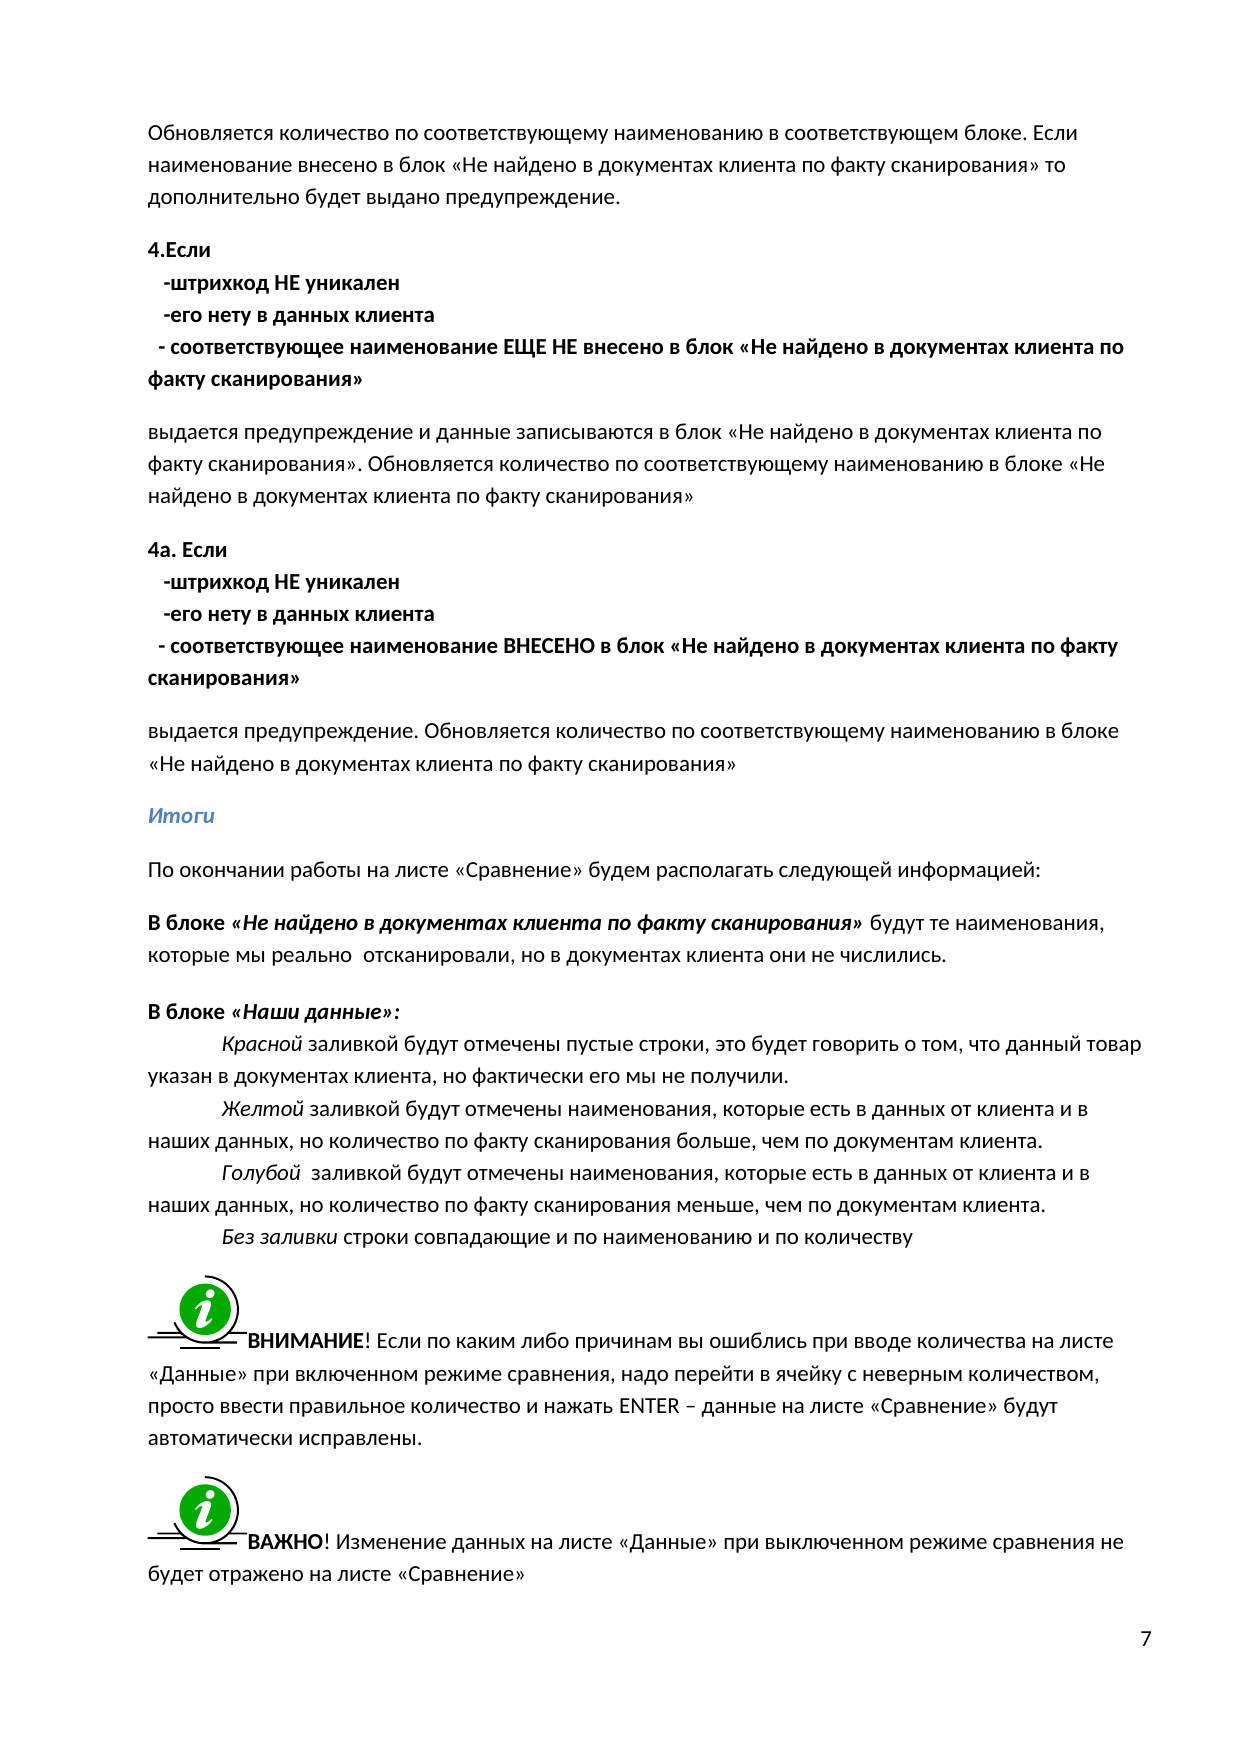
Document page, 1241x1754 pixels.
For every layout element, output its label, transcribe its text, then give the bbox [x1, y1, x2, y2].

text -его нету в данных клиента [148, 599, 1152, 627]
text ВНИМАНИЕ! Если по каким либо причинам вы ошиблись при вводе количества на листе «Данные» при включенном режиме сравнения, надо перейти в ячейку с неверным количеством, просто ввести правильное количество и нажать ENTER – данные на листе «Сравнение» будут автоматически исправлены. [148, 1275, 1152, 1451]
text Красной заливкой будут отмечены пустые строки, это будет говорить о том, что данный товар указан в документах клиента, но фактически его мы не получили. [148, 1029, 1152, 1089]
text -штрихкод НЕ уникален [148, 567, 1152, 595]
text В блоке «Не найдено в документах клиента по факту сканирования» будут те наименования, которые мы реально отсканировали, но в документах клиента они не числились. [148, 908, 1152, 968]
text 4а. Если [148, 535, 1152, 563]
text - соответствующее наименование ЕЩЕ НЕ внесено в блок «Не найдено в документах клиента по факту сканирования» [148, 332, 1152, 392]
text В блоке «Наши данные»: [148, 997, 1152, 1025]
text По окончании работы на листе «Сравнение» будем располагать следующей информацией: [148, 855, 1152, 883]
text 4.Если [148, 236, 1152, 263]
text -его нету в данных клиента [148, 300, 1152, 328]
text - соответствующее наименование ВНЕСЕНО в блок «Не найдено в документах клиента по факту сканирования» [148, 631, 1152, 691]
text Желтой заливкой будут отмечены наименования, которые есть в данных от клиента и в наших данных, но количество по факту сканирования больше, чем по документам клиента. [148, 1094, 1152, 1154]
text ВАЖНО! Изменение данных на листе «Данные» при выключенном режиме сравнения не будет отражено на листе «Сравнение» [148, 1476, 1152, 1587]
text Обновляется количество по соответствующему наименованию в соответствующем блоке. Если наименование внесено в блок «Не найдено в документах клиента по факту сканирования» то дополнительно будет выдано предупреждение. [148, 118, 1152, 211]
text Итоги [148, 802, 1152, 830]
text выдается предупреждение. Обновляется количество по соответствующему наименованию в блоке «Не найдено в документах клиента по факту сканирования» [148, 716, 1152, 777]
text выдается предупреждение и данные записываются в блок «Не найдено в документах клиента по факту сканирования». Обновляется количество по соответствующему наименованию в блоке «Не найдено в документах клиента по факту сканирования» [148, 417, 1152, 510]
text -штрихкод НЕ уникален [148, 268, 1152, 296]
text Голубой заливкой будут отмечены наименования, которые есть в данных от клиента и в наших данных, но количество по факту сканирования меньше, чем по документам клиента. [148, 1158, 1152, 1218]
text Без заливки строки совпадающие и по наименованию и по количеству [148, 1222, 1152, 1250]
